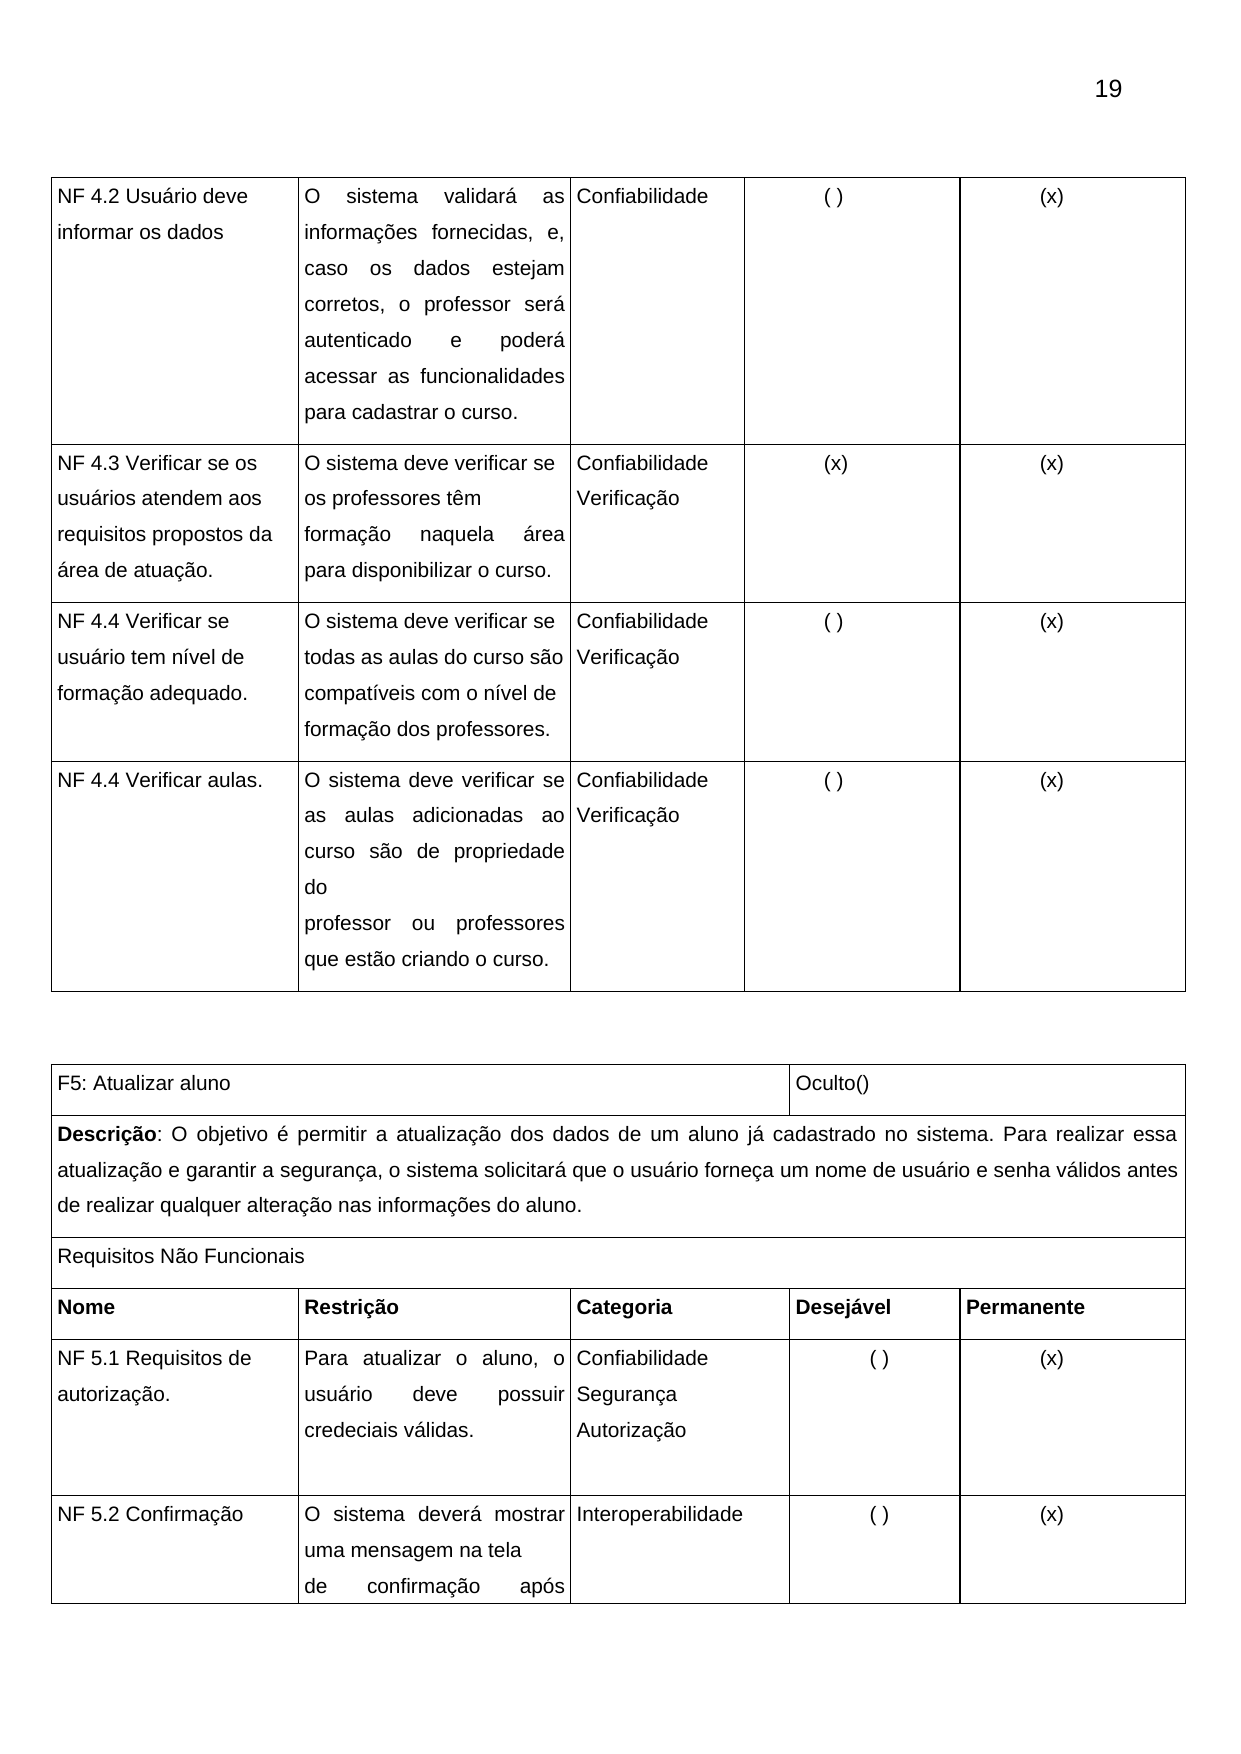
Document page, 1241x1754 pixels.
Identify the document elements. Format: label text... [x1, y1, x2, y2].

table_cell (x) [961, 1496, 1185, 1603]
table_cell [299, 1496, 570, 1603]
table_cell Requisitos Não Funcionais [52, 1238, 1185, 1288]
table_cell Para atualizar o aluno, o usuário deve possuir credeciais válidas. [299, 1340, 570, 1495]
table_cell (x) [961, 762, 1185, 991]
table_cell NF 5.1 Requisitos de autorização. [52, 1340, 298, 1495]
table_cell ( ) [745, 178, 959, 443]
table_cell Desejável [790, 1289, 959, 1339]
table_cell O sistema deve verificar se os professores têm formação naquela área para disponibilizar o curso. [299, 445, 570, 602]
table_cell (x) [961, 178, 1185, 443]
table_cell NF 4.4 Verificar aulas. [52, 762, 298, 991]
table_cell Permanente [961, 1289, 1185, 1339]
table_cell NF 5.2 Confirmação [52, 1496, 298, 1603]
table_cell O sistema validará as informações fornecidas, e, caso os dados estejam corretos, o professor será autenticado e poderá acessar as funcionalidades para cadastrar o curso. [299, 178, 570, 443]
table_cell (x) [961, 603, 1185, 761]
table_cell Categoria [571, 1289, 789, 1339]
table_cell NF 4.2 Usuário deve informar os dados [52, 178, 298, 443]
table_cell Restrição [299, 1289, 570, 1339]
table_cell Nome [52, 1289, 298, 1339]
table_cell Confiabilidade Verificação [571, 762, 744, 991]
table_cell Confiabilidade Segurança Autorização [571, 1340, 789, 1495]
table_cell ( ) [790, 1496, 959, 1603]
table_cell NF 4.4 Verificar se usuário tem nível de formação adequado. [52, 603, 298, 761]
table_cell NF 4.3 Verificar se os usuários atendem aos requisitos propostos da área de atuação. [52, 445, 298, 602]
table_cell ( ) [745, 603, 959, 761]
table_header F5: Atualizar aluno [52, 1065, 789, 1115]
table_cell Descrição: O objetivo é permitir a atualização dos dados de um aluno já cadastrado no sistema. Para realizar essa atualização e garantir a segurança, o sistema solicitará que o usuário forneça um nome de usuário e senha válidos antes de realizar qualquer alteração nas informações do aluno. [52, 1116, 1185, 1237]
table_cell ( ) [790, 1340, 959, 1495]
table_cell (x) [745, 445, 959, 602]
table_cell O sistema deve verificar se todas as aulas do curso são compatíveis com o nível de formação dos professores. [299, 603, 570, 761]
table_cell (x) [961, 445, 1185, 602]
table_cell Interoperabilidade [571, 1496, 789, 1603]
table_cell (x) [961, 1340, 1185, 1495]
table_cell ( ) [745, 762, 959, 991]
table_cell O sistema deve verificar se as aulas adicionadas ao curso são de propriedade do professor ou professores que estão criando o curso. [299, 762, 570, 991]
table_cell Confiabilidade [571, 178, 744, 443]
table_cell Confiabilidade Verificação [571, 603, 744, 761]
table_header Oculto() [790, 1065, 1185, 1115]
table_cell Confiabilidade Verificação [571, 445, 744, 602]
